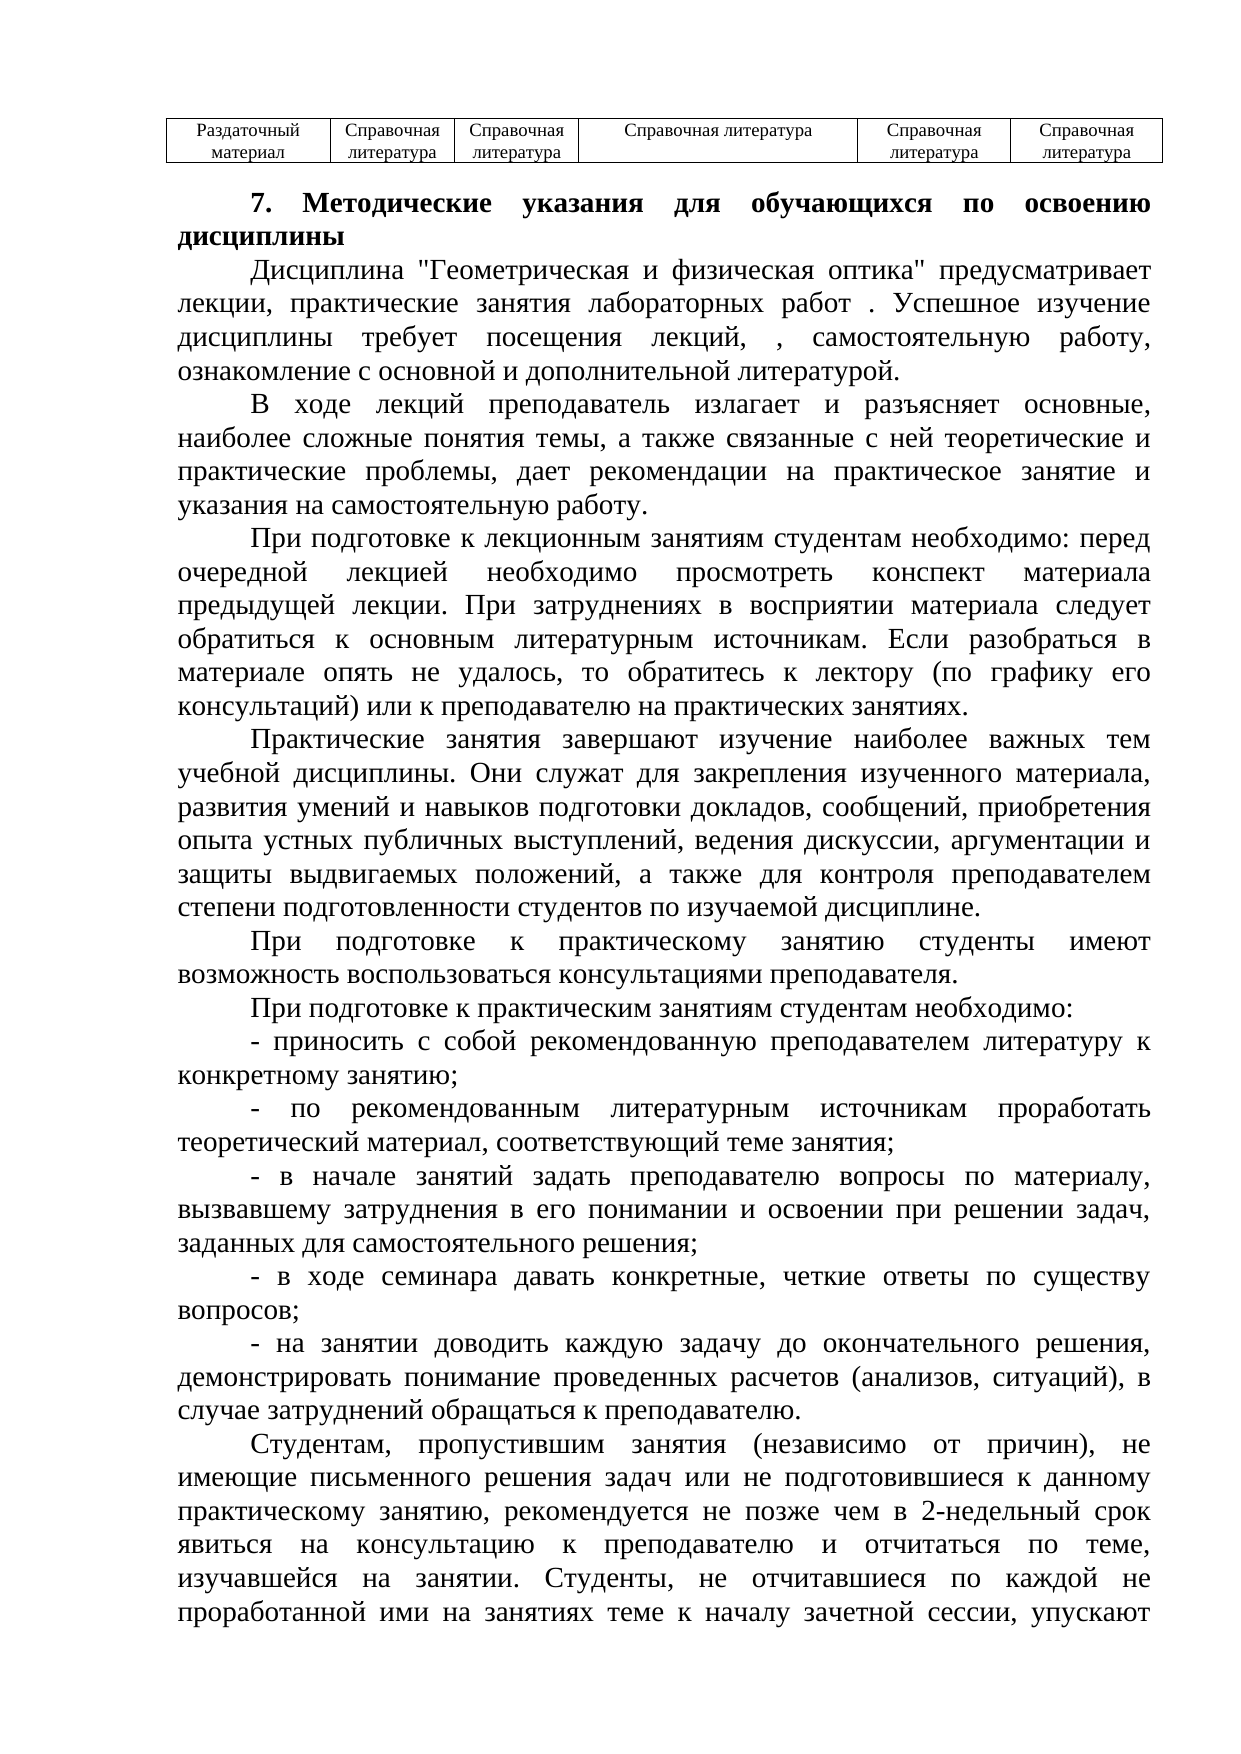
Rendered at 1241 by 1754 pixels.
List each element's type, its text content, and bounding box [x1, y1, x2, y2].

table_cell Справочная литература [858, 119, 1010, 162]
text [177, 1426, 1152, 1627]
text - на занятии доводить каждую задачу до окончательного решения, демонстрировать понимание проведенных расчетов (анализов, ситуаций), в случае затруднений обращаться к преподавателю. [177, 1325, 1152, 1426]
text При подготовке к практическим занятиям студентам необходимо: [177, 990, 1152, 1023]
text 7. Методические указания для обучающихся по освоению дисциплины [177, 185, 1152, 252]
text - приносить с собой рекомендованную преподавателем литературу к конкретному занятию; [177, 1023, 1152, 1091]
text - по рекомендованным литературным источникам проработать теоретический материал, соответствующий теме занятия; [177, 1091, 1152, 1158]
text При подготовке к лекционным занятиям студентам необходимо: перед очередной лекцией необходимо просмотреть конспект материала предыдущей лекции. При затруднениях в восприятии материала следует обратиться к основным литературным источникам. Если разобраться в материале опять не удалось, то обратитесь к лектору (по графику его консультаций) или к преподавателю на практических занятиях. [177, 520, 1152, 722]
table_cell Раздаточный материал [167, 119, 330, 162]
table_cell Справочная литература [1011, 119, 1162, 162]
text При подготовке к практическому занятию студенты имеют возможность воспользоваться консультациями преподавателя. [177, 923, 1152, 990]
text В ходе лекций преподаватель излагает и разъясняет основные, наиболее сложные понятия темы, а также связанные с ней теоретические и практические проблемы, дает рекомендации на практическое занятие и указания на самостоятельную работу. [177, 386, 1152, 520]
text - в начале занятий задать преподавателю вопросы по материалу, вызвавшему затруднения в его понимании и освоении при решении задач, заданных для самостоятельного решения; [177, 1158, 1152, 1258]
text - в ходе семинара давать конкретные, четкие ответы по существу вопросов; [177, 1258, 1152, 1325]
table_cell Справочная литература [455, 119, 578, 162]
table_cell Справочная литература [579, 119, 857, 162]
text Практические занятия завершают изучение наиболее важных тем учебной дисциплины. Они служат для закрепления изученного материала, развития умений и навыков подготовки докладов, сообщений, приобретения опыта устных публичных выступлений, ведения дискуссии, аргументации и защиты выдвигаемых положений, а также для контроля преподавателем степени подготовленности студентов по изучаемой дисциплине. [177, 722, 1152, 923]
table_cell Справочная литература [331, 119, 454, 162]
text Дисциплина "Геометрическая и физическая оптика" предусматривает лекции, практические занятия лабораторных работ . Успешное изучение дисциплины требует посещения лекций, , самостоятельную работу, ознакомление с основной и дополнительной литературой. [177, 252, 1152, 386]
